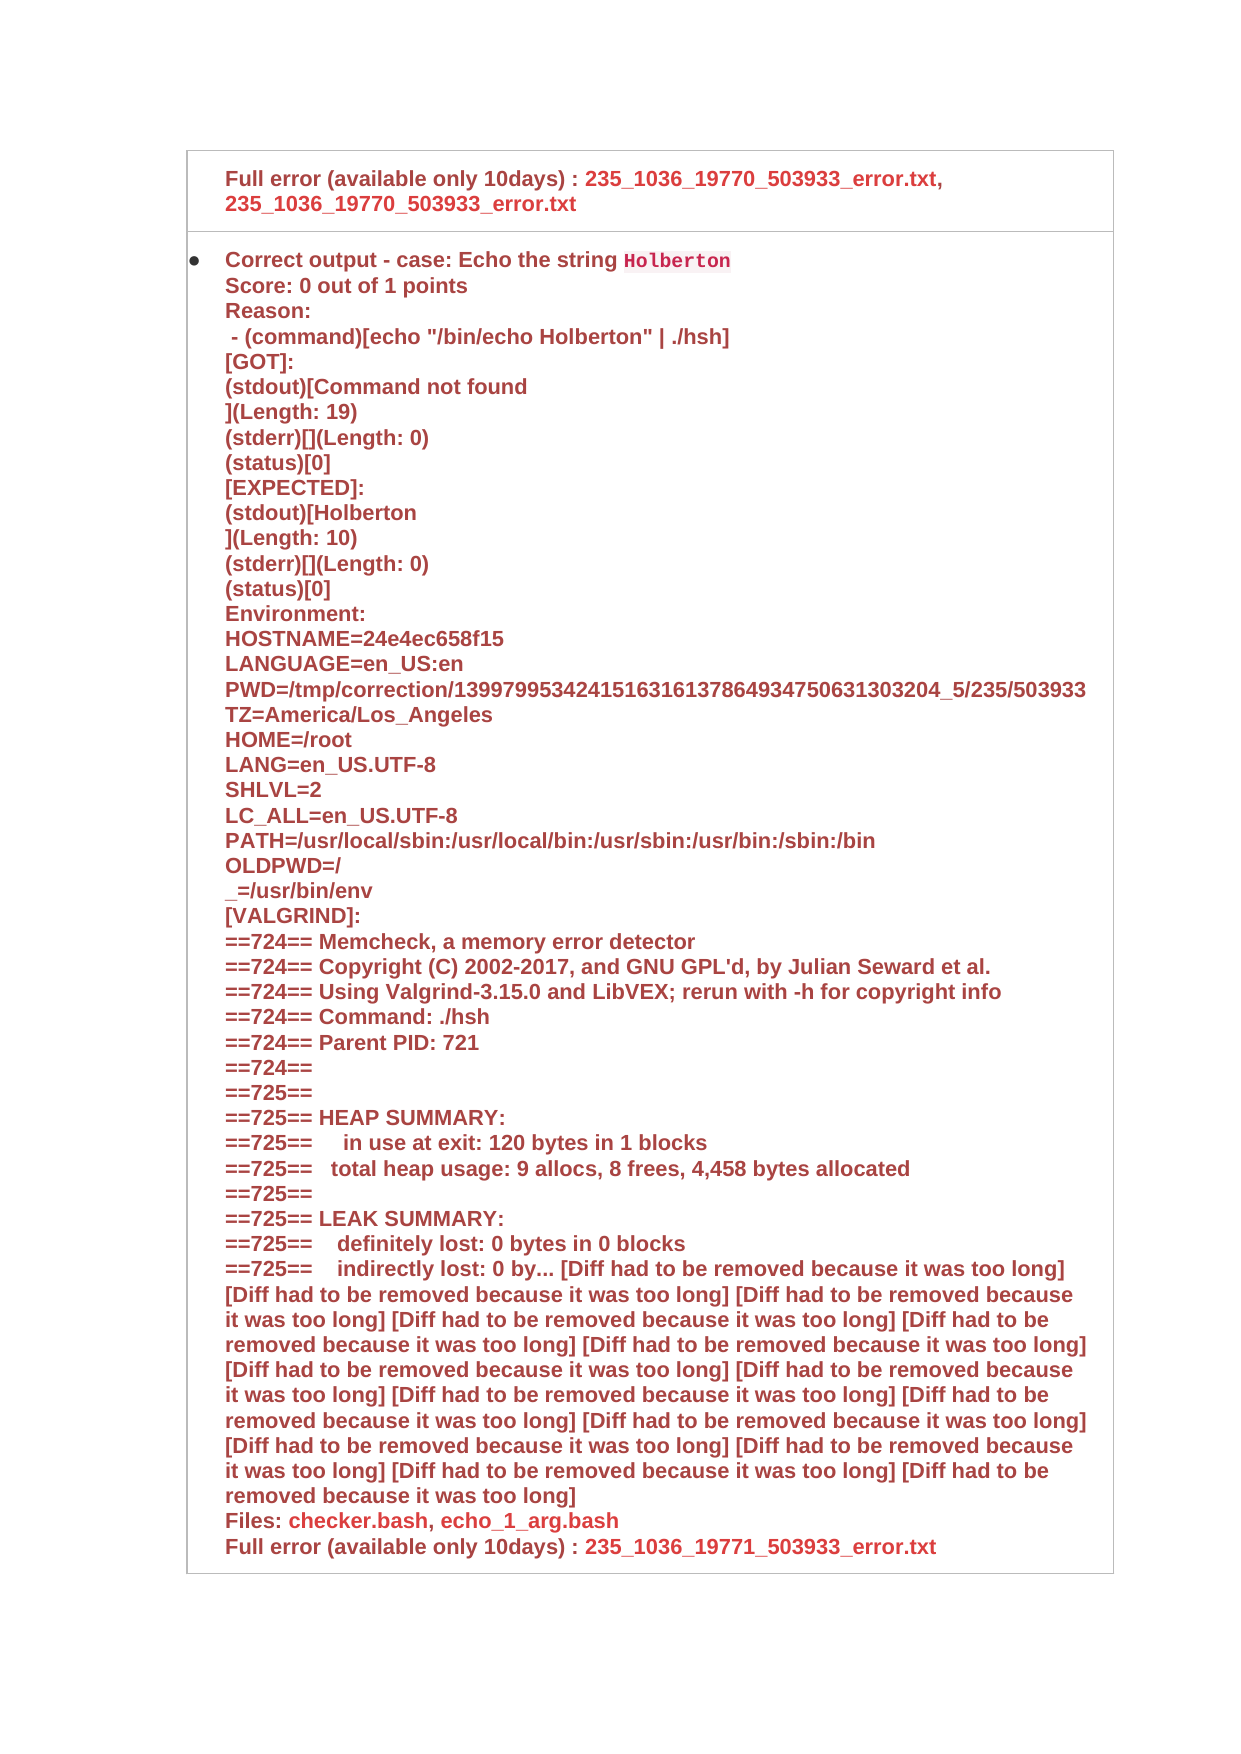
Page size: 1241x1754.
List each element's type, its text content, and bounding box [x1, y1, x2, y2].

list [188, 151, 1113, 231]
list Correct output - case: Echo the string Holberton Score: 0 out of 1 points Reason: - (command)[echo "/bin/echo Holberton" | ./hsh] [GOT]: (stdout)[Command not found ](Length: 19) (stderr)[](Length: 0) (status)[0] [EXPECTED]: (stdout)[Holberton ](Length: 10) (stderr)[](Length: 0) (status)[0] Environment: HOSTNAME=24e4ec658f15 LANGUAGE=en_US:en PWD=/tmp/correction/1399799534241516316137864934750631303204_5/235/503933 TZ=America/Los_Angeles HOME=/root LANG=en_US.UTF-8 SHLVL=2 LC_ALL=en_US.UTF-8 PATH=/usr/local/sbin:/usr/local/bin:/usr/sbin:/usr/bin:/sbin:/bin OLDPWD=/ _=/usr/bin/env [VALGRIND]: ==724== Memcheck, a memory error detector ==724== Copyright (C) 2002-2017, and GNU GPL'd, by Julian Seward et al. ==724== Using Valgrind-3.15.0 and LibVEX; rerun with -h for copyright info ==724== Command: ./hsh ==724== Parent PID: 721 ==724== ==725== ==725== HEAP SUMMARY: ==725== in use at exit: 120 bytes in 1 blocks ==725== total heap usage: 9 allocs, 8 frees, 4,458 bytes allocated ==725== ==725== LEAK SUMMARY: ==725== definitely lost: 0 bytes in 0 blocks ==725== indirectly lost: 0 by... [Diff had to be removed because it was too long] [Diff had to be removed because it was too long] [Diff had to be removed because it was too long] [Diff had to be removed because it was too long] [Diff had to be removed because it was too long] [Diff had to be removed because it was too long] [Diff had to be removed because it was too long] [Diff had to be removed because it was too long] [Diff had to be removed because it was too long] [Diff had to be removed because it was too long] [Diff had to be removed because it was too long] [Diff had to be removed because it was too long] [Diff had to be removed because it was too long] [Diff had to be removed because it was too long] [Diff had to be removed because it was too long] Files: checker.bash, echo_1_arg.bash Full error (available only 10days) : 235_1036_19771_503933_error.txt [188, 232, 1113, 1573]
